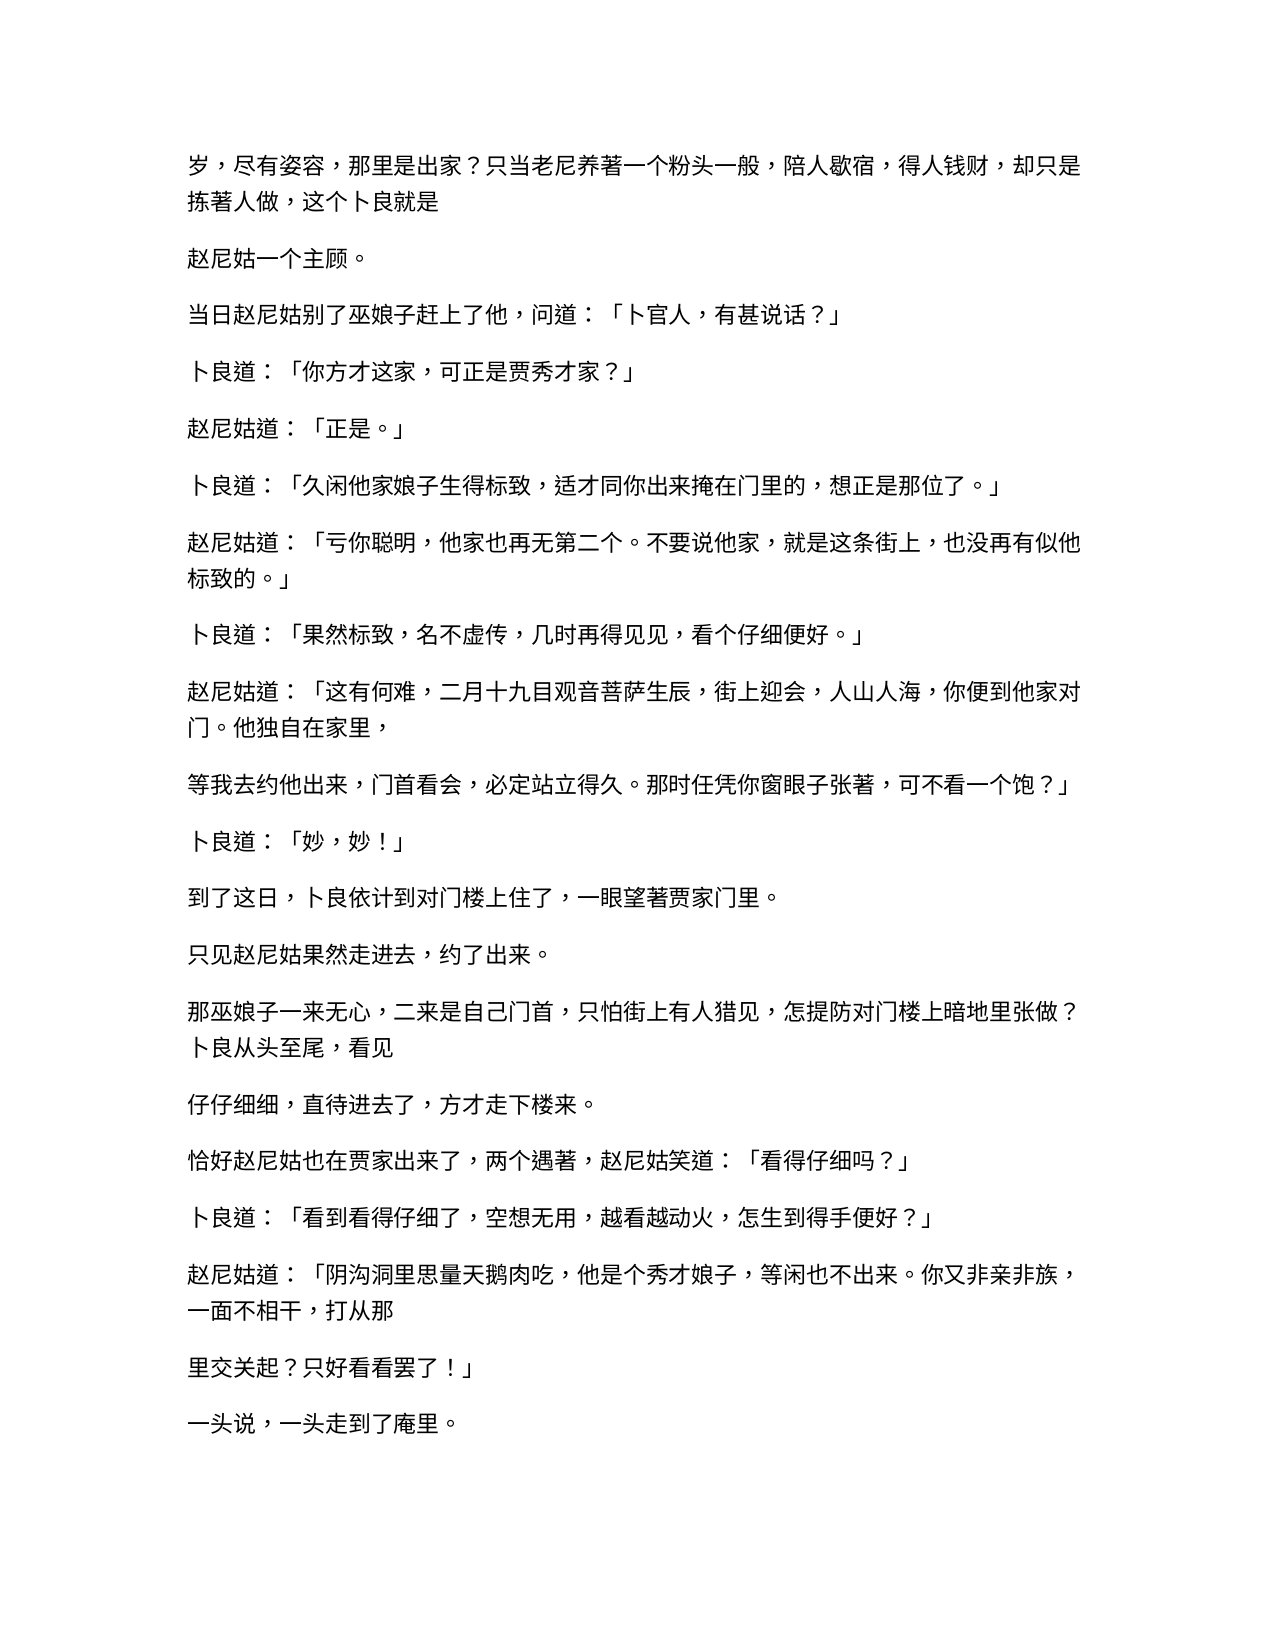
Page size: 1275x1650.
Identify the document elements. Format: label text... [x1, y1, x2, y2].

text 卜良道：「果然标致，名不虚传，几时再得见见，看个仔细便好。」 [187, 619, 1087, 651]
text 卜良道：「你方才这家，可正是贾秀才家？」 [187, 356, 1087, 387]
text 赵尼姑道：「正是。」 [187, 413, 1087, 444]
text 那巫娘子一来无心，二来是自己门首，只怕街上有人猎见，怎提防对门楼上暗地里张做？卜良从头至尾，看见 [187, 996, 1087, 1063]
text 等我去约他出来，门首看会，必定站立得久。那时任凭你窗眼子张著，可不看一个饱？」 [187, 769, 1087, 800]
text 里交关起？只好看看罢了！」 [187, 1352, 1087, 1383]
text 当日赵尼姑别了巫娘子赶上了他，问道：「卜官人，有甚说话？」 [187, 299, 1087, 331]
text 恰好赵尼姑也在贾家出来了，两个遇著，赵尼姑笑道：「看得仔细吗？」 [187, 1145, 1087, 1177]
text 一头说，一头走到了庵里。 [187, 1408, 1087, 1439]
text 只见赵尼姑果然走进去，约了出来。 [187, 939, 1087, 970]
text 到了这日，卜良依计到对门楼上住了，一眼望著贾家门里。 [187, 882, 1087, 913]
text 卜良道：「妙，妙！」 [187, 826, 1087, 857]
text 赵尼姑一个主顾。 [187, 243, 1087, 274]
text 卜良道：「久闲他家娘子生得标致，适才同你出来掩在门里的，想正是那位了。」 [187, 470, 1087, 501]
text 赵尼姑道：「亏你聪明，他家也再无第二个。不要说他家，就是这条街上，也没再有似他标致的。」 [187, 527, 1087, 594]
text 赵尼姑道：「阴沟洞里思量天鹅肉吃，他是个秀才娘子，等闲也不出来。你又非亲非族，一面不相干，打从那 [187, 1259, 1087, 1326]
text 仔仔细细，直待进去了，方才走下楼来。 [187, 1088, 1087, 1120]
text 卜良道：「看到看得仔细了，空想无用，越看越动火，怎生到得手便好？」 [187, 1202, 1087, 1233]
text 赵尼姑道：「这有何难，二月十九目观音菩萨生辰，街上迎会，人山人海，你便到他家对门。他独自在家里， [187, 676, 1087, 743]
text 岁，尽有姿容，那里是出家？只当老尼养著一个粉头一般，陪人歇宿，得人钱财，却只是拣著人做，这个卜良就是 [187, 150, 1087, 217]
